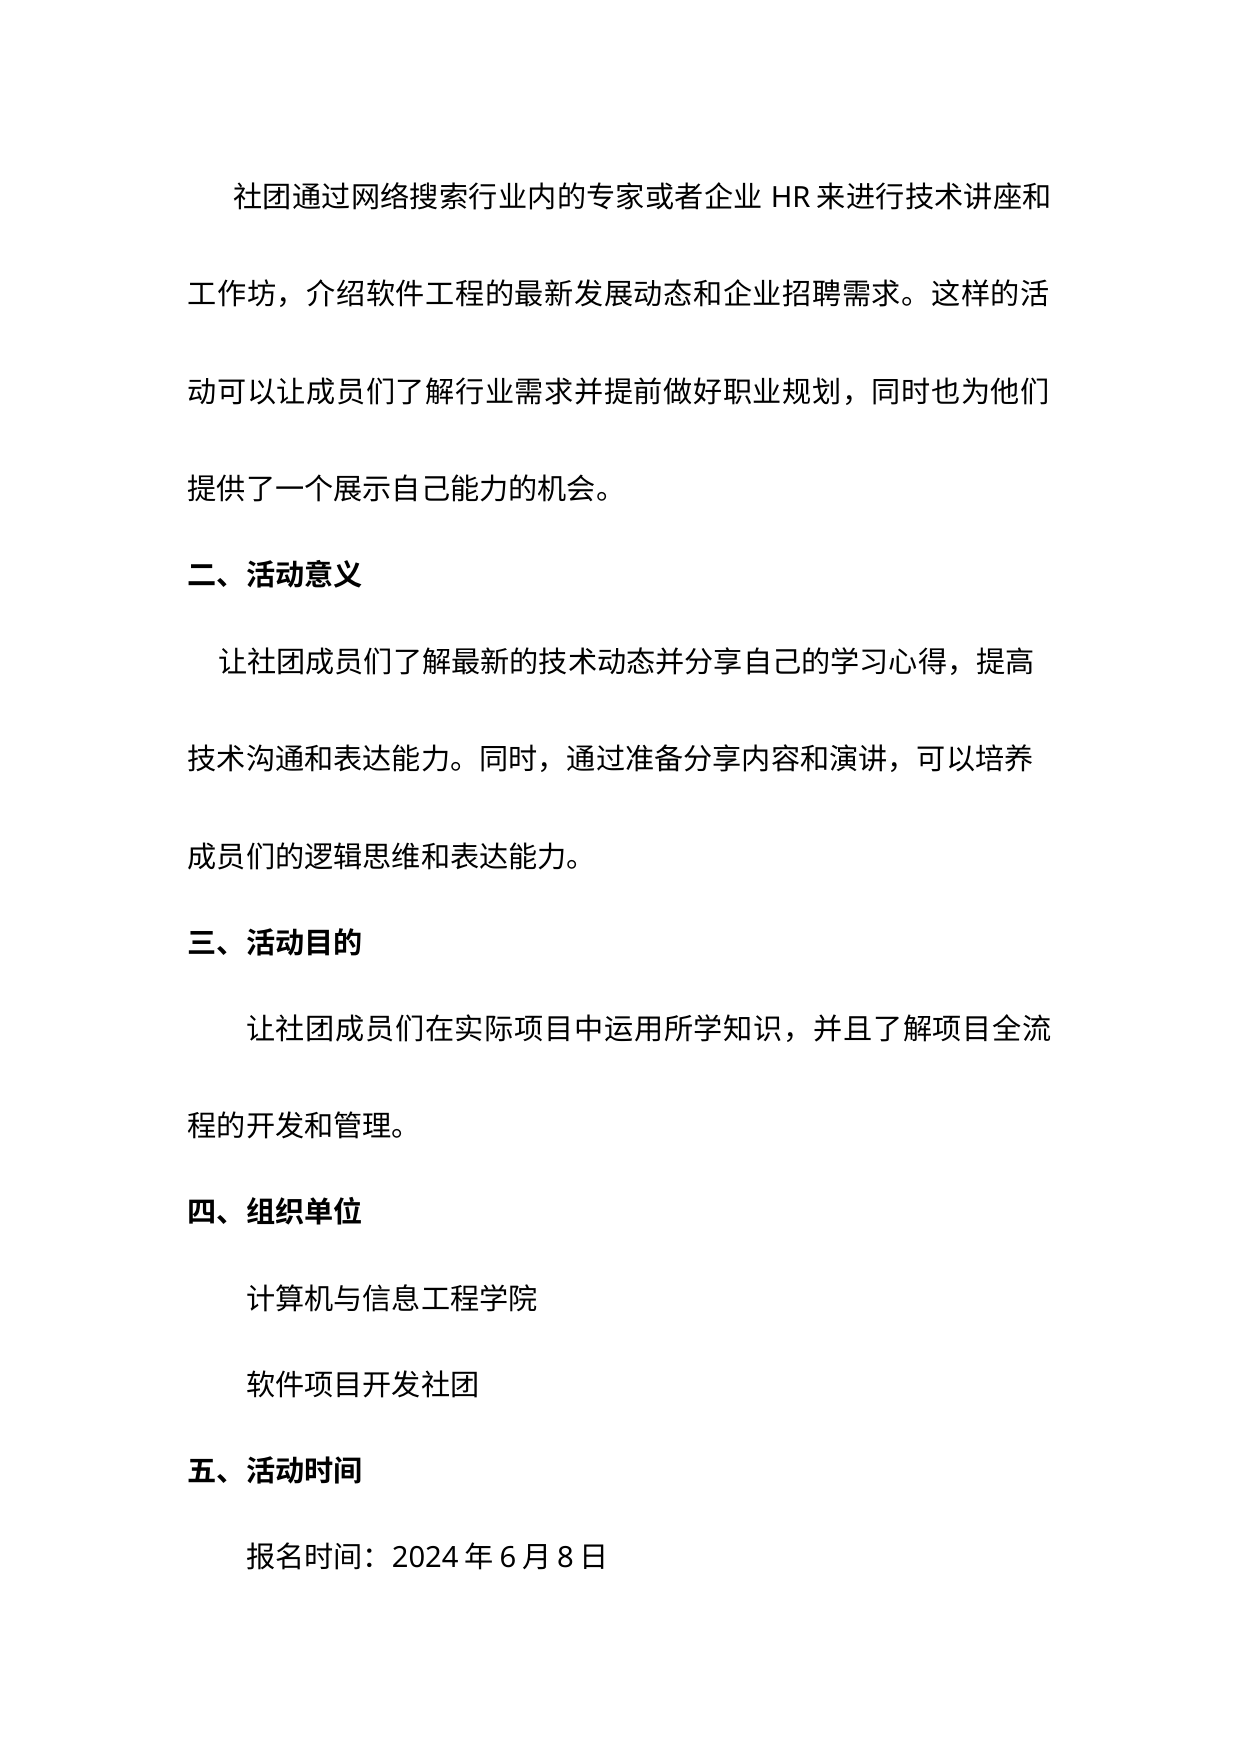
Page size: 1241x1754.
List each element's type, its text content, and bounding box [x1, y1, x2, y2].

text 软件项目开发社团 [187, 1350, 1053, 1415]
text 计算机与信息工程学院 [187, 1264, 1053, 1329]
text 让社团成员们在实际项目中运用所学知识，并且了解项目全流程的开发和管理。 [187, 994, 1053, 1157]
text 让社团成员们了解最新的技术动态并分享自己的学习心得，提高技术沟通和表达能力。同时，通过准备分享内容和演讲，可以培养成员们的逻辑思维和表达能力。 [187, 627, 1053, 887]
text 报名时间：2024年6月8日 [187, 1522, 1053, 1587]
list 社团通过网络搜索行业内的专家或者企业HR来进行技术讲座和工作坊，介绍软件工程的最新发展动态和企业招聘需求。这样的活动可以让成员们了解行业需求并提前做好职业规划，同时也为他们提供了一个展示自己能力的机会。 [187, 162, 1053, 519]
text 四、组织单位 [187, 1178, 1053, 1243]
text 二、活动意义 [187, 541, 1053, 606]
text 五、活动时间 [187, 1436, 1053, 1501]
list 活动目的 [187, 908, 1053, 973]
